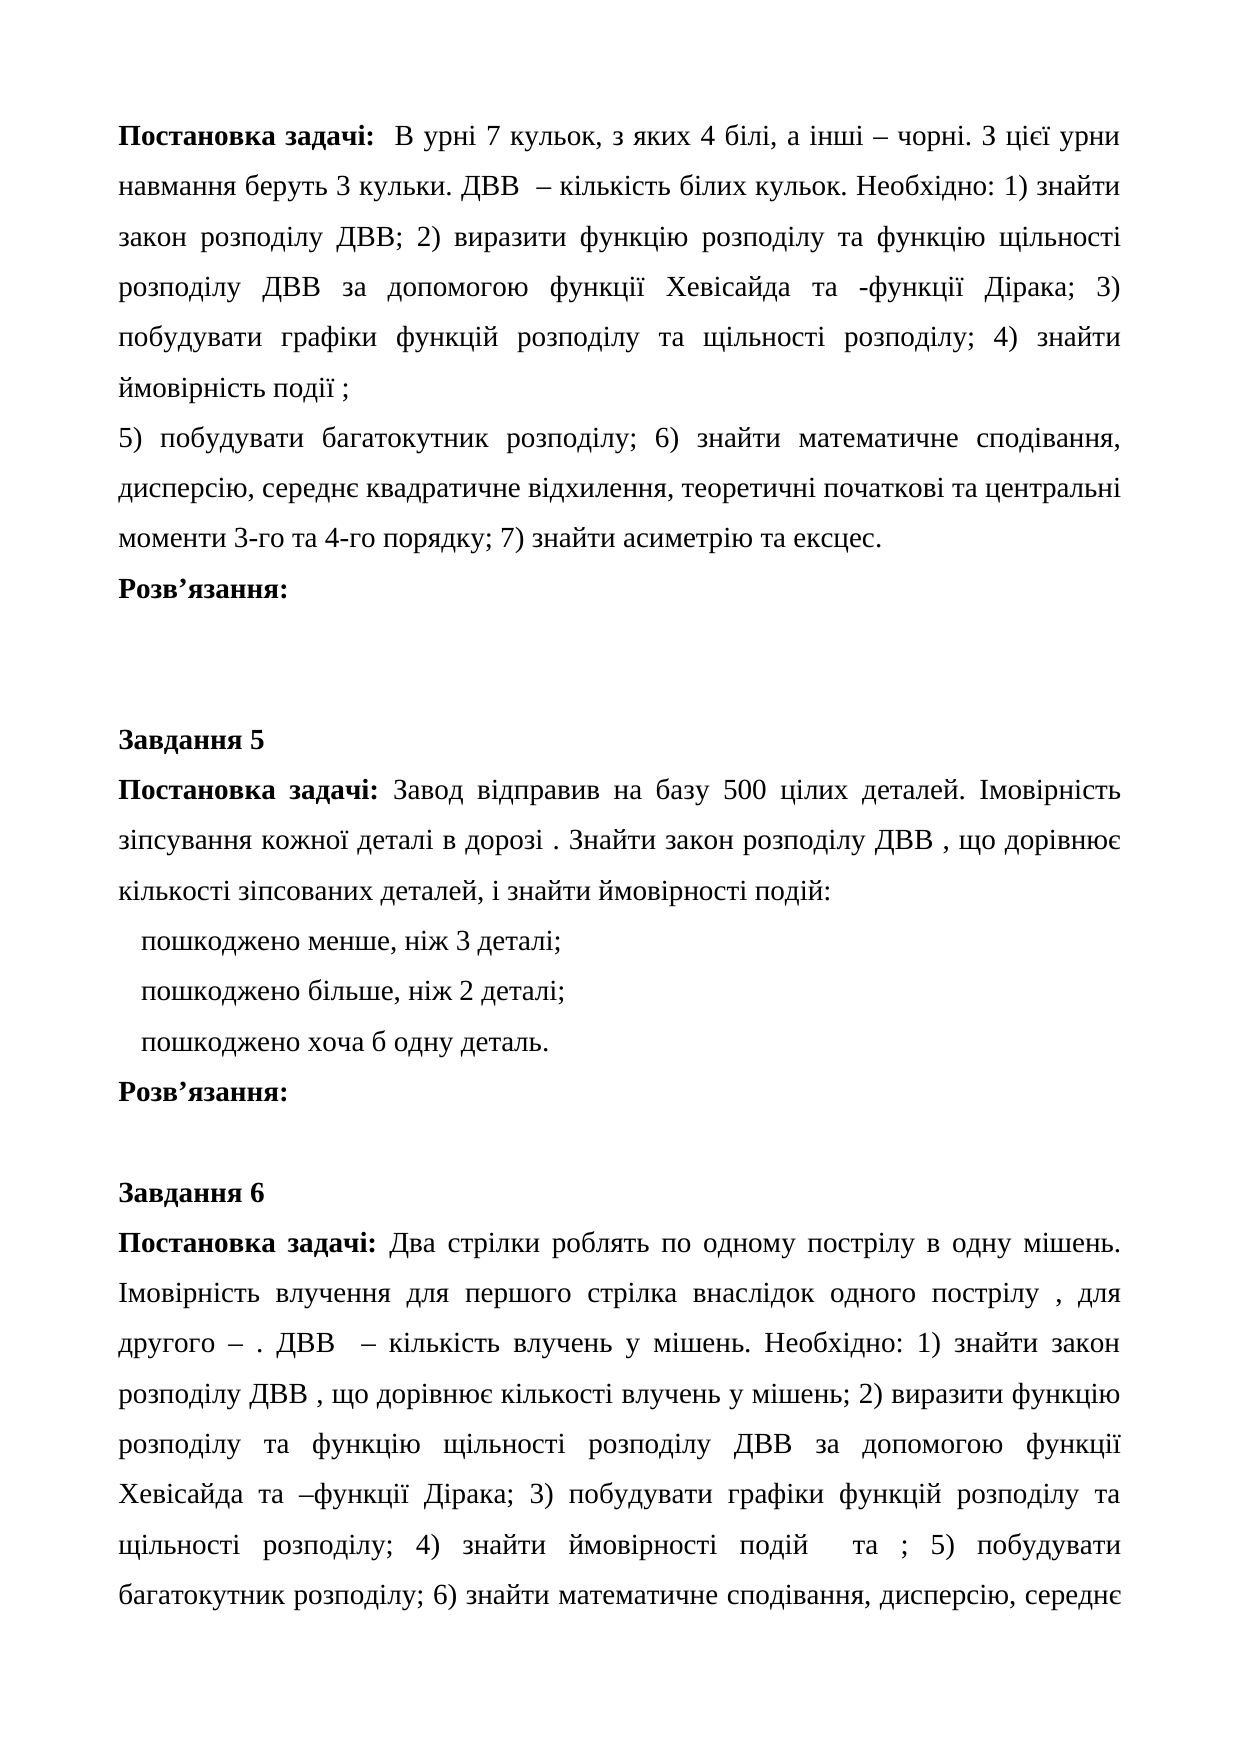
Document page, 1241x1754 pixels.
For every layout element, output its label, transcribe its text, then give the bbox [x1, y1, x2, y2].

text Розв’язання: [118, 571, 1122, 604]
text пошкоджено більше, ніж 2 деталі; [118, 973, 1122, 1007]
text Постановка задачі: Завод відправив на базу 500 цілих деталей. Імовірність зіпсування кожної деталі в дорозі . Знайти закон розподілу ДВВ , що дорівнює кількості зіпсованих деталей, і знайти ймовірності подій: [118, 772, 1122, 906]
text пошкоджено хоча б одну деталь. [118, 1024, 1122, 1057]
text пошкоджено менше, ніж 3 деталі; [118, 923, 1122, 957]
text Завдання 5 [118, 722, 1122, 755]
text Розв’язання: [118, 1074, 1122, 1108]
text 5) побудувати багатокутник розподілу; 6) знайти математичне сподівання, дисперсію, середнє квадратичне відхилення, теоретичні початкові та центральні моменти 3-го та 4-го порядку; 7) знайти асиметрію та ексцес. [118, 420, 1122, 554]
text Постановка задачі: В урні 7 кульок, з яких 4 білі, а інші – чорні. З цієї урни навмання беруть 3 кульки. ДВВ – кількість білих кульок. Необхідно: 1) знайти закон розподілу ДВВ; 2) виразити функцію розподілу та функцію щільності розподілу ДВВ за допомогою функції Хевісайда та -функції Дірака; 3) побудувати графіки функцій розподілу та щільності розподілу; 4) знайти ймовірність події ; [118, 118, 1122, 403]
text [118, 1225, 1122, 1611]
text Завдання 6 [118, 1175, 1122, 1208]
